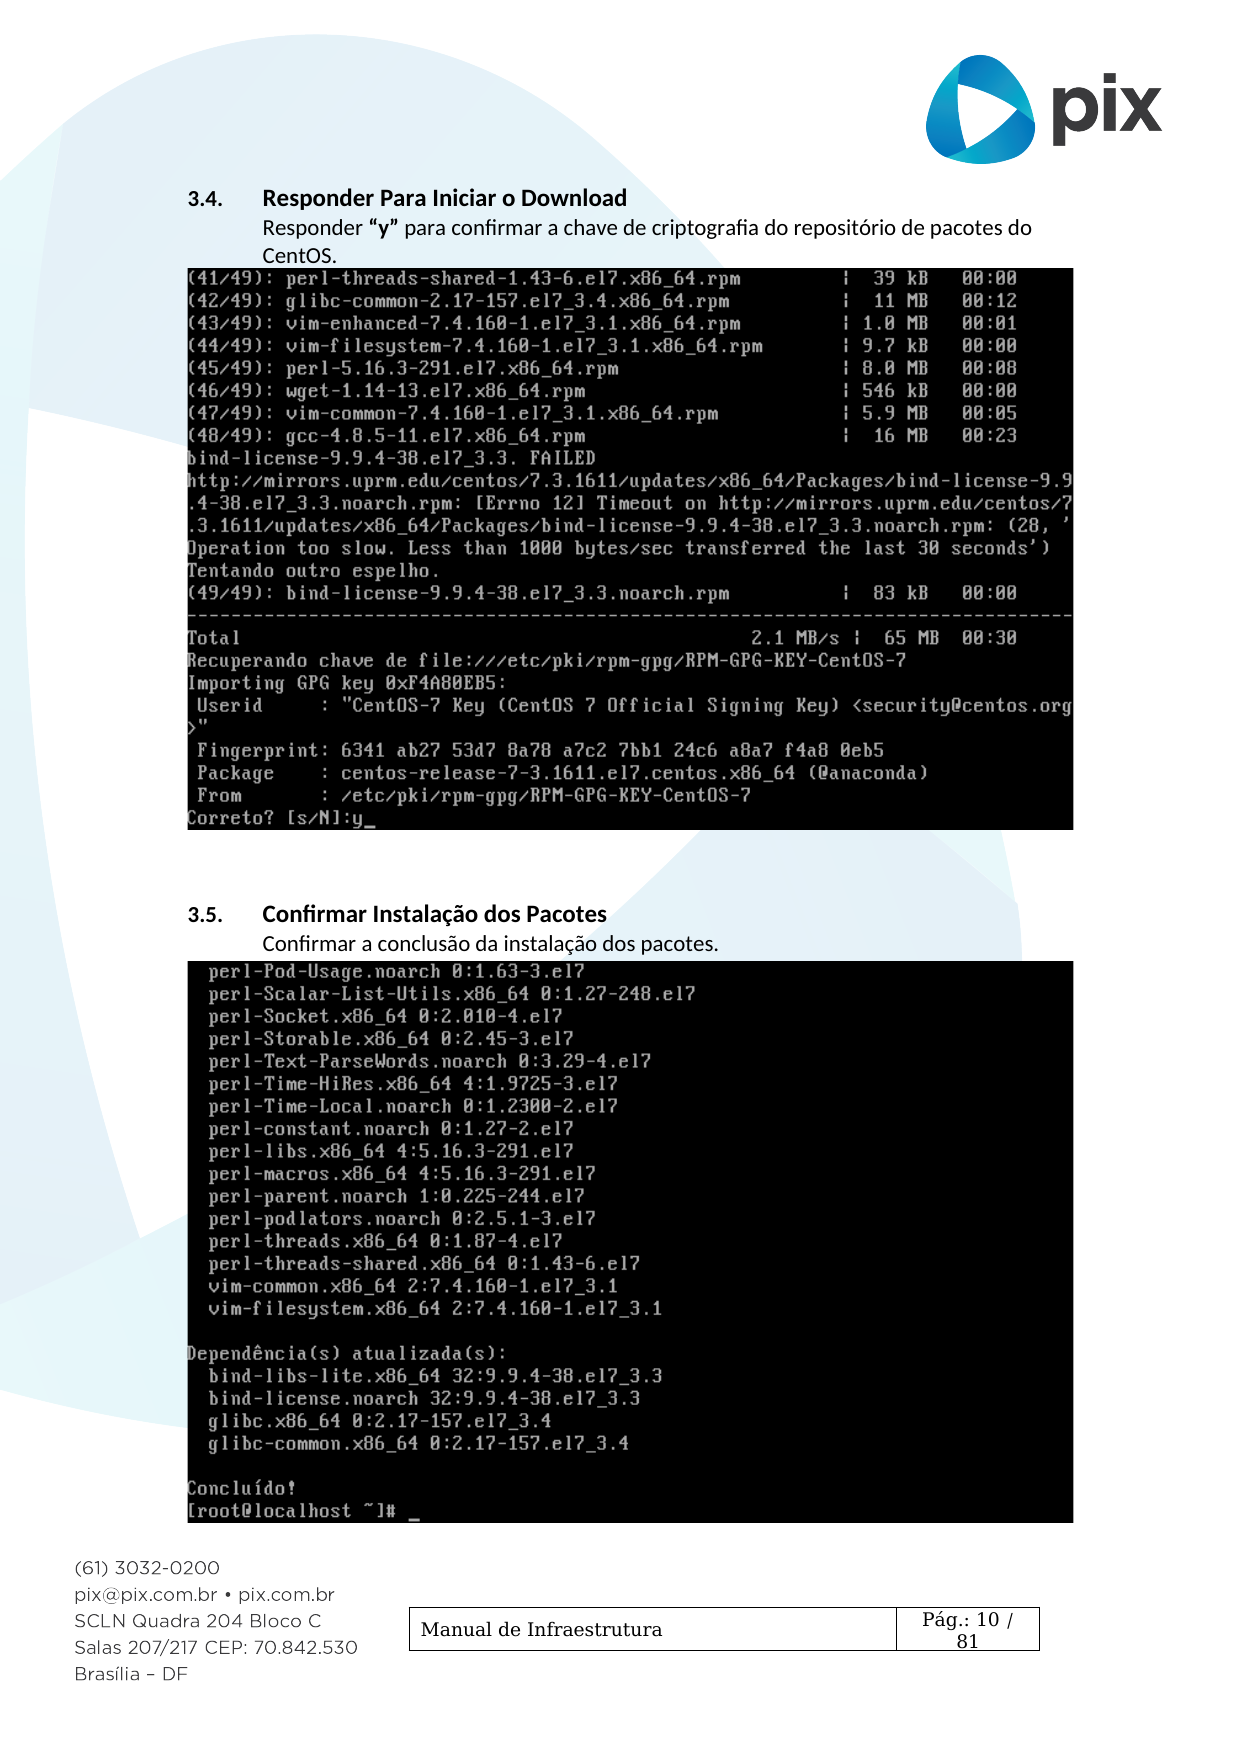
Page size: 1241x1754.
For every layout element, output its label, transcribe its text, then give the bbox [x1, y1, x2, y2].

list Confirmar a conclusão da instalação dos pacotes. [262, 929, 1053, 957]
list Confirmar Instalação dos Pacotes [187, 898, 1053, 929]
picture [0, 0, 1241, 1741]
list Responder “y” para confirmar a chave de criptografia do repositório de pacotes do CentOS. [262, 213, 1053, 268]
list Responder Para Iniciar o Download [187, 182, 1053, 213]
